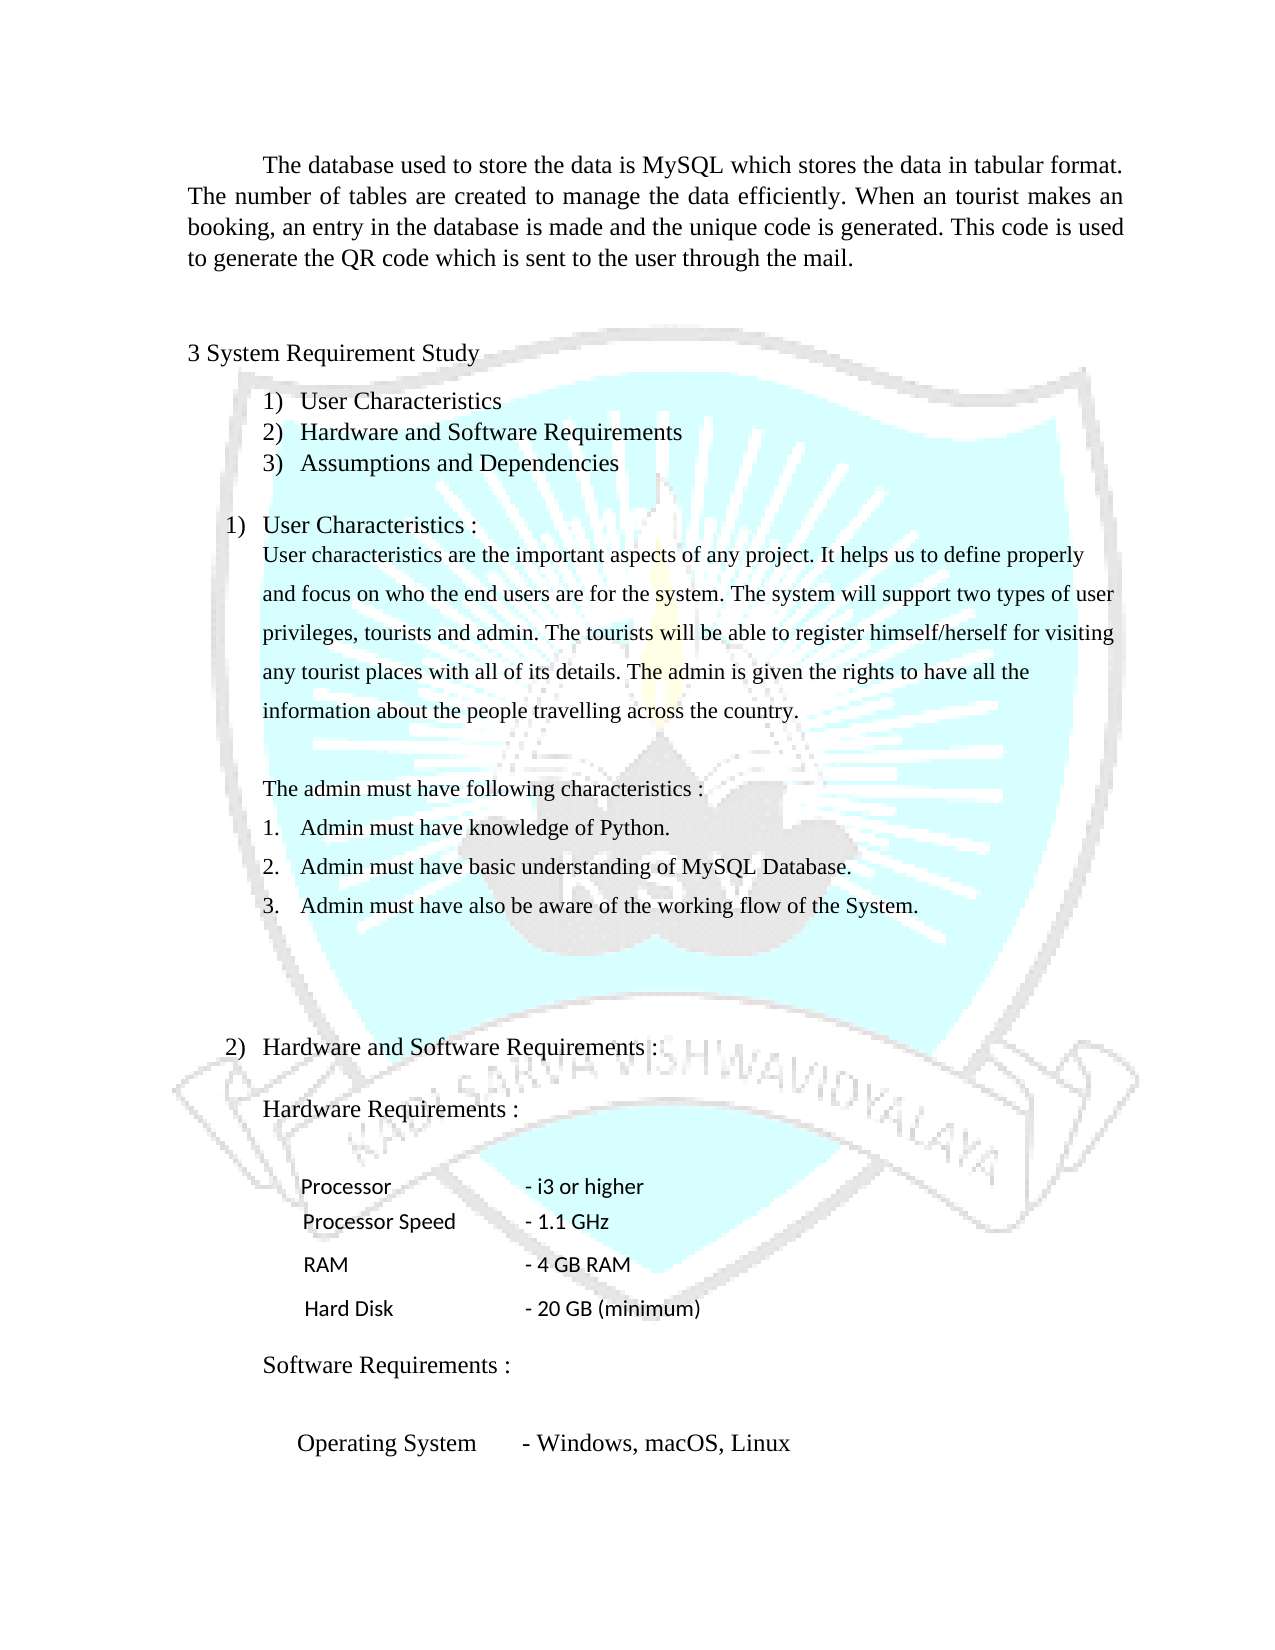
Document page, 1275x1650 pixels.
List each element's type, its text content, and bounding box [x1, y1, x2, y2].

table_header - i3 or higher [525, 1172, 732, 1207]
table_cell RAM [263, 1251, 525, 1294]
list Hardware and Software Requirements [262, 417, 1125, 446]
table_cell - 20 GB (minimum) [525, 1294, 732, 1350]
text Operating System - Windows, macOS, Linux [187, 1428, 1125, 1457]
list Hardware and Software Requirements : [225, 1032, 1125, 1061]
list User Characteristics [262, 386, 1125, 415]
list Admin must have basic understanding of MySQL Database. [262, 853, 1120, 879]
list Hardware Requirements : [262, 1094, 1125, 1123]
table_cell Hard Disk [263, 1294, 525, 1350]
text The database used to store the data is MySQL which stores the data in tabular format. The number of tables are created to manage the data efficiently. When an tourist makes an booking, an entry in the database is made and the unique code is generated. This code is used to generate the QR code which is sent to the user through the mail. [187, 150, 1125, 272]
list User characteristics are the important aspects of any project. It helps us to define properly and focus on who the end users are for the system. The system will support two types of user privileges, tourists and admin. The tourists will be able to register himself/herself for visiting any tourist places with all of its details. The admin is given the rights to have all the information about the people travelling across the country. [262, 541, 1120, 724]
list Admin must have knowledge of Python. [262, 814, 1120, 841]
list The admin must have following characteristics : [262, 775, 1120, 802]
table_header Processor [263, 1172, 525, 1207]
table_cell - 1.1 GHz [525, 1208, 732, 1251]
list Software Requirements : [262, 1350, 1125, 1378]
list User Characteristics : [225, 510, 1125, 539]
text 3 System Requirement Study [187, 338, 1125, 367]
list Admin must have also be aware of the working flow of the System. [262, 892, 1120, 918]
list Assumptions and Dependencies [262, 448, 1125, 477]
table_cell Processor Speed [263, 1208, 525, 1251]
table_cell - 4 GB RAM [525, 1251, 732, 1294]
